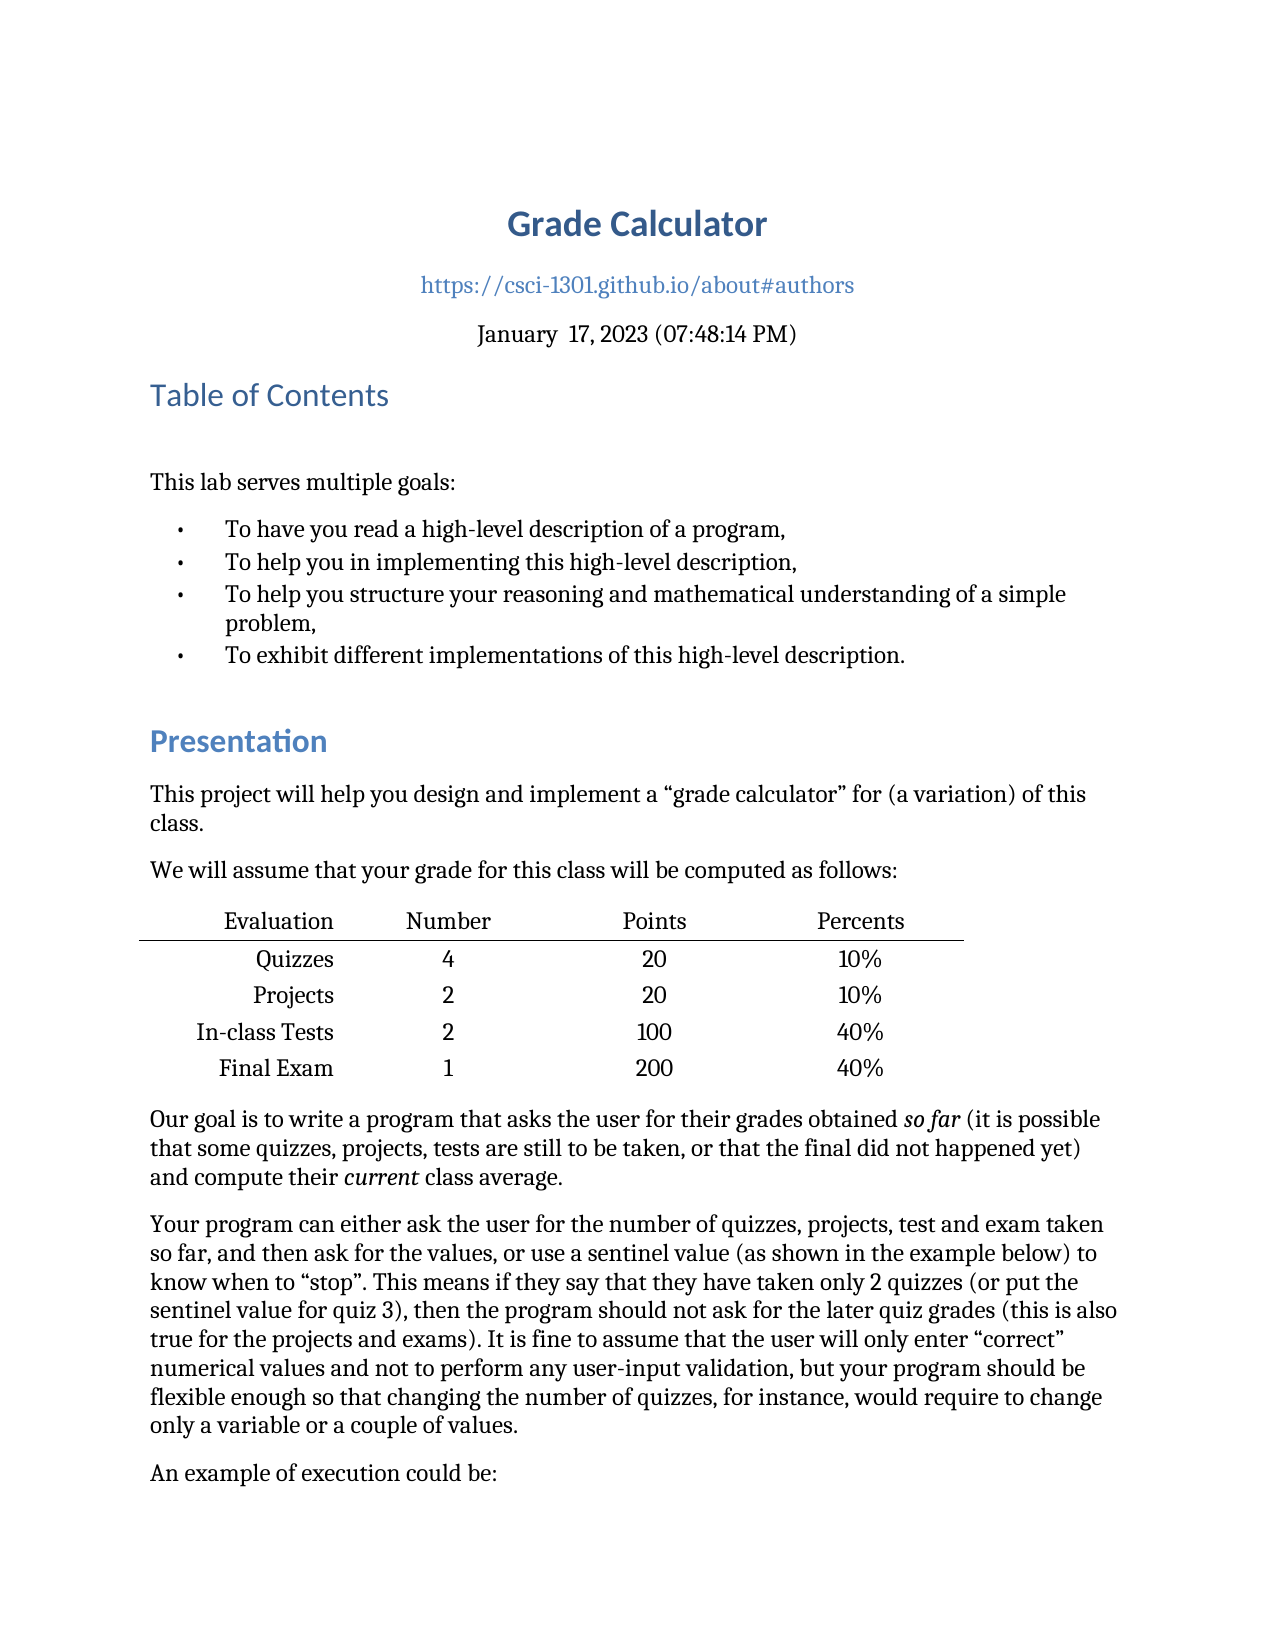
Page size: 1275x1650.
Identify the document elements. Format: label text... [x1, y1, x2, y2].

table_header Points [551, 904, 757, 940]
text Our goal is to write a program that asks the user for their grades obtained so far (it is possible that some quizzes, projects, tests are still to be taken, or that the final did not happened yet) and compute their current class average. [150, 1105, 1125, 1191]
table_cell 20 [551, 978, 757, 1014]
table_cell 100 [551, 1014, 757, 1050]
title Grade Calculator [150, 200, 1125, 246]
table_cell 40% [758, 1050, 964, 1086]
table_cell 20 [551, 941, 757, 977]
text This lab serves multiple goals: [150, 468, 1125, 496]
table_cell Quizzes [139, 941, 345, 977]
table_cell 1 [345, 1050, 551, 1086]
table_cell 4 [345, 941, 551, 977]
text https://csci-1301.github.io/about#authors [150, 271, 1125, 299]
table_cell Projects [139, 978, 345, 1014]
text Your program can either ask the user for the number of quizzes, projects, test and exam taken so far, and then ask for the values, or use a sentinel value (as shown in the example below) to know when to “stop”. This means if they say that they have taken only 2 quizzes (or put the sentinel value for quiz 3), then the program should not ask for the later quiz grades (this is also true for the projects and exams). It is fine to assume that the user will only enter “correct” numerical values and not to perform any user-input validation, but your program should be flexible enough so that changing the number of quizzes, for instance, would require to change only a variable or a couple of values. [150, 1210, 1125, 1440]
table_header Evaluation [139, 904, 345, 940]
table_cell Final Exam [139, 1050, 345, 1086]
table_cell 2 [345, 978, 551, 1014]
table_cell 200 [551, 1050, 757, 1086]
text An example of execution could be: [150, 1459, 1125, 1487]
table_cell 2 [345, 1014, 551, 1050]
table_cell In-class Tests [139, 1014, 345, 1050]
list To help you in implementing this high-level description, [175, 548, 1125, 576]
text January 17, 2023 (07:48:14 PM) [150, 320, 1125, 349]
list To exhibit different implementations of this high-level description. [175, 641, 1125, 670]
table_header Number [345, 904, 551, 940]
table_cell 10% [758, 978, 964, 1014]
text We will assume that your grade for this class will be computed as follows: [150, 856, 1125, 885]
subtitle Presentation [150, 720, 1125, 761]
list To help you structure your reasoning and mathematical understanding of a simple problem, [175, 580, 1125, 638]
list To have you read a high-level description of a program, [175, 515, 1125, 544]
table_header Percents [758, 904, 964, 940]
text This project will help you design and implement a “grade calculator” for (a variation) of this class. [150, 780, 1125, 837]
table_cell 40% [758, 1014, 964, 1050]
table_cell 10% [758, 941, 964, 977]
